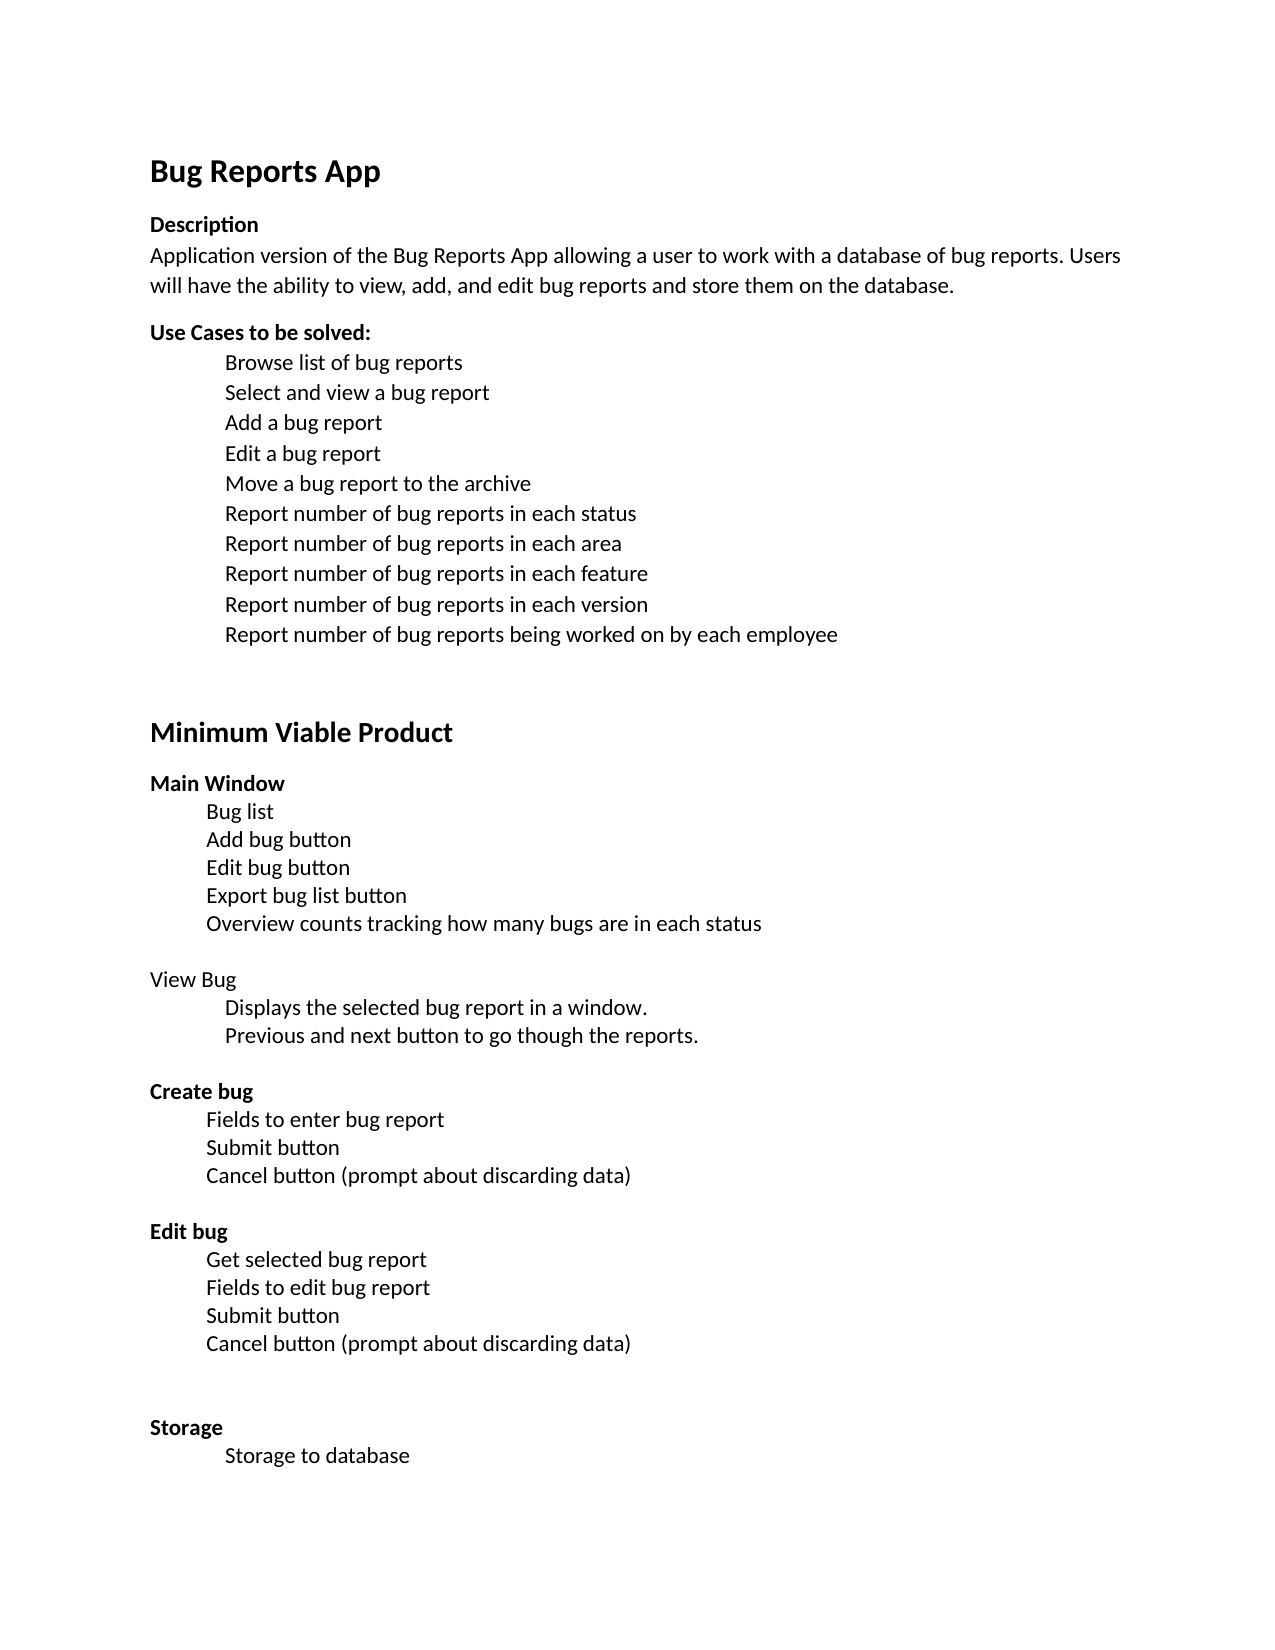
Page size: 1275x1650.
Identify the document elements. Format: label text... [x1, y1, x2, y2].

text Submit button [206, 1301, 1125, 1329]
text Bug Reports App [150, 150, 1125, 191]
text Fields to edit bug report [206, 1273, 1125, 1301]
text Main Window [150, 769, 1125, 797]
text Previous and next button to go though the reports. [150, 1021, 1125, 1049]
text Cancel button (prompt about discarding data) [206, 1161, 1125, 1189]
text Edit bug button [206, 853, 1125, 881]
text Description Application version of the Bug Reports App allowing a user to work with a database of bug reports. Users will have the ability to view, add, and edit bug reports and store them on the database. [150, 211, 1125, 299]
text Edit bug [150, 1217, 1125, 1245]
text Storage to database [150, 1441, 1125, 1469]
text View Bug [150, 965, 1125, 993]
text Add bug button [206, 825, 1125, 853]
text Use Cases to be solved: Browse list of bug reports Select and view a bug report Add a bug report Edit a bug report Move a bug report to the archive Report number of bug reports in each status Report number of bug reports in each area Report number of bug reports in each feature Report number of bug reports in each version Report number of bug reports being worked on by each employee [150, 318, 1125, 648]
text Storage [150, 1413, 1125, 1441]
text Displays the selected bug report in a window. [150, 993, 1125, 1021]
text Minimum Viable Product [150, 714, 1125, 749]
text Create bug [150, 1077, 1125, 1105]
text Fields to enter bug report [206, 1105, 1125, 1133]
text Get selected bug report [206, 1245, 1125, 1273]
text Cancel button (prompt about discarding data) [206, 1329, 1125, 1357]
text Overview counts tracking how many bugs are in each status [206, 909, 1125, 937]
text Submit button [206, 1133, 1125, 1161]
text Bug list [206, 797, 1125, 825]
text Export bug list button [206, 881, 1125, 909]
